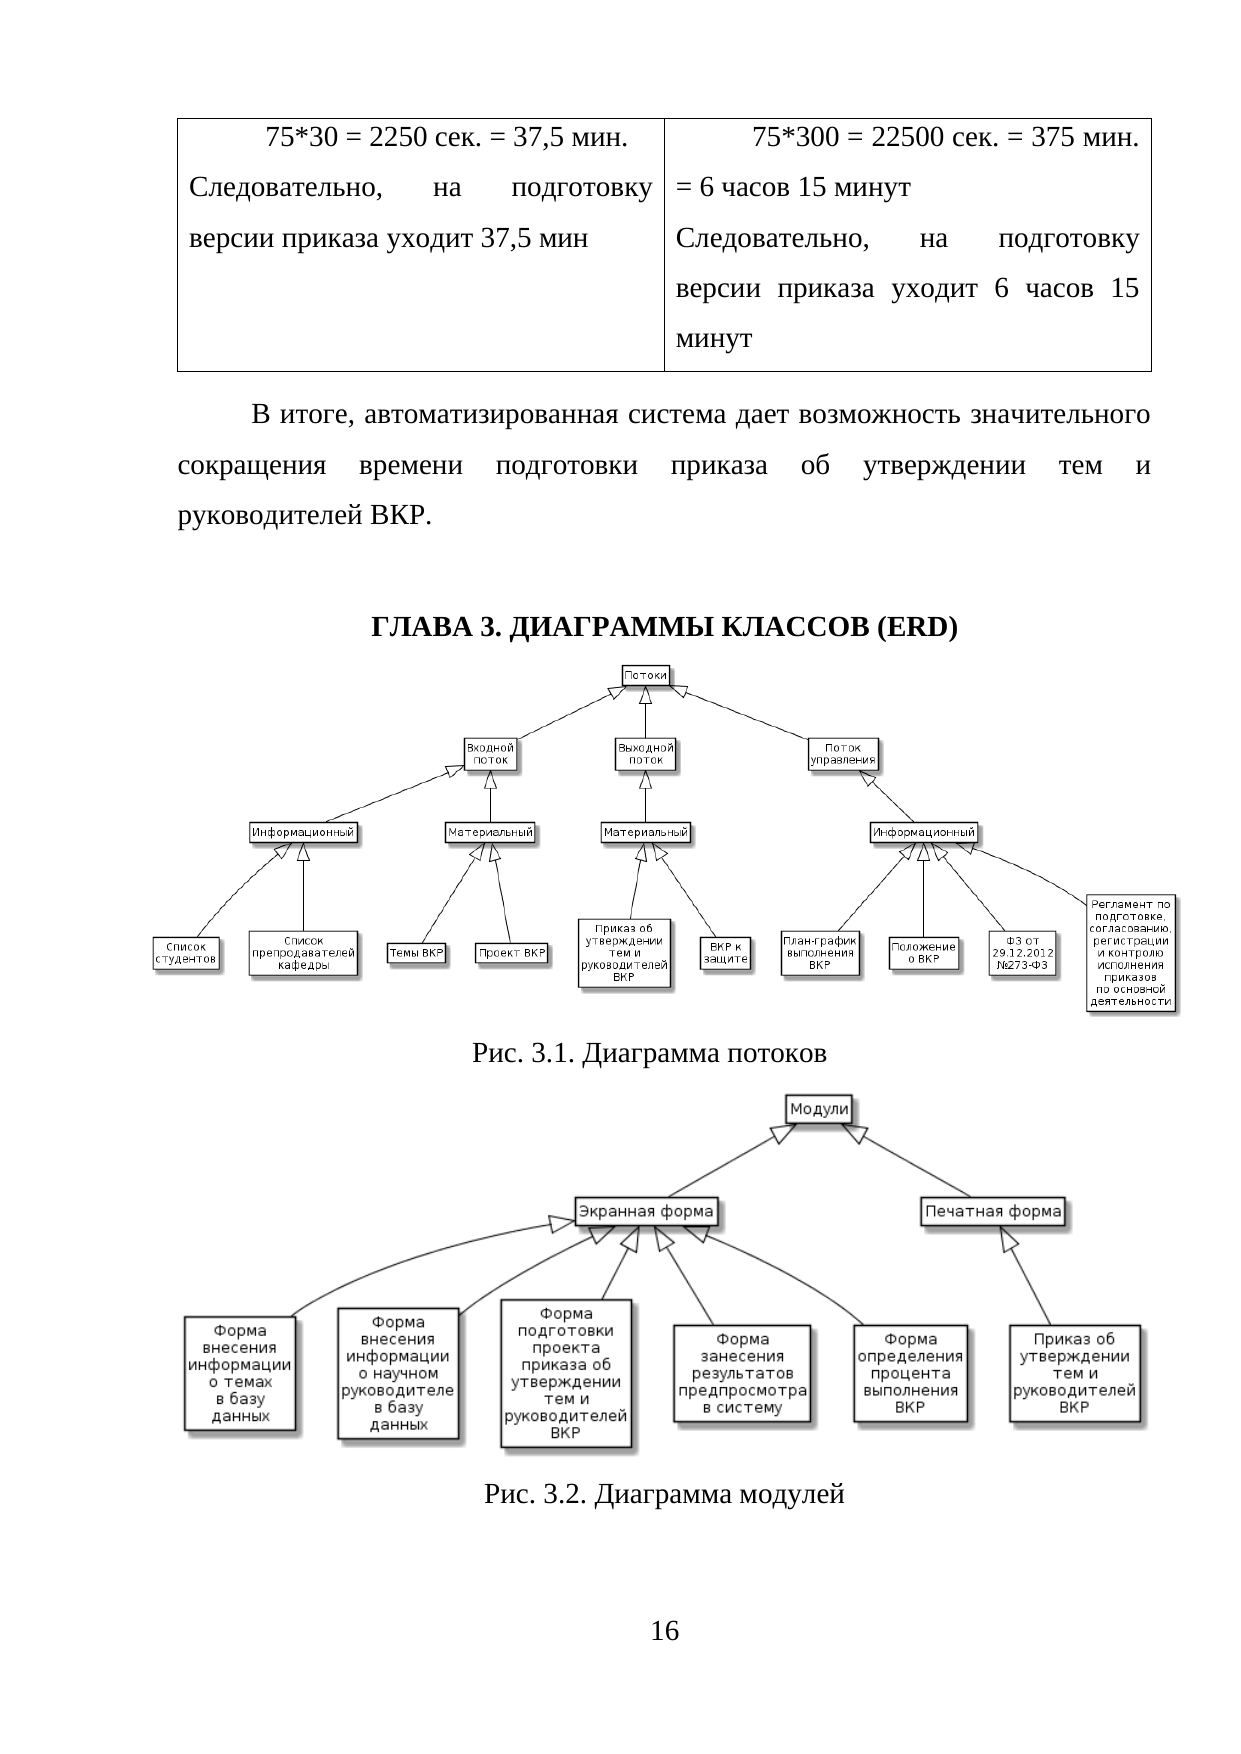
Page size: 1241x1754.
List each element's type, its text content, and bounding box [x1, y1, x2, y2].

picture [177, 1085, 1152, 1459]
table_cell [178, 119, 664, 371]
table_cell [665, 119, 1151, 371]
subtitle ГЛАВА 3. ДИАГРАММЫ КЛАССОВ (ERD) [177, 609, 1152, 642]
text Рис. 3.2. Диаграмма модулей [177, 1476, 1152, 1509]
picture [147, 659, 1183, 1019]
text В итоге, автоматизированная система дает возможность значительного сокращения времени подготовки приказа об утверждении тем и руководителей ВКР. [177, 397, 1152, 531]
text Рис. 3.1. Диаграмма потоков [148, 1035, 1152, 1069]
